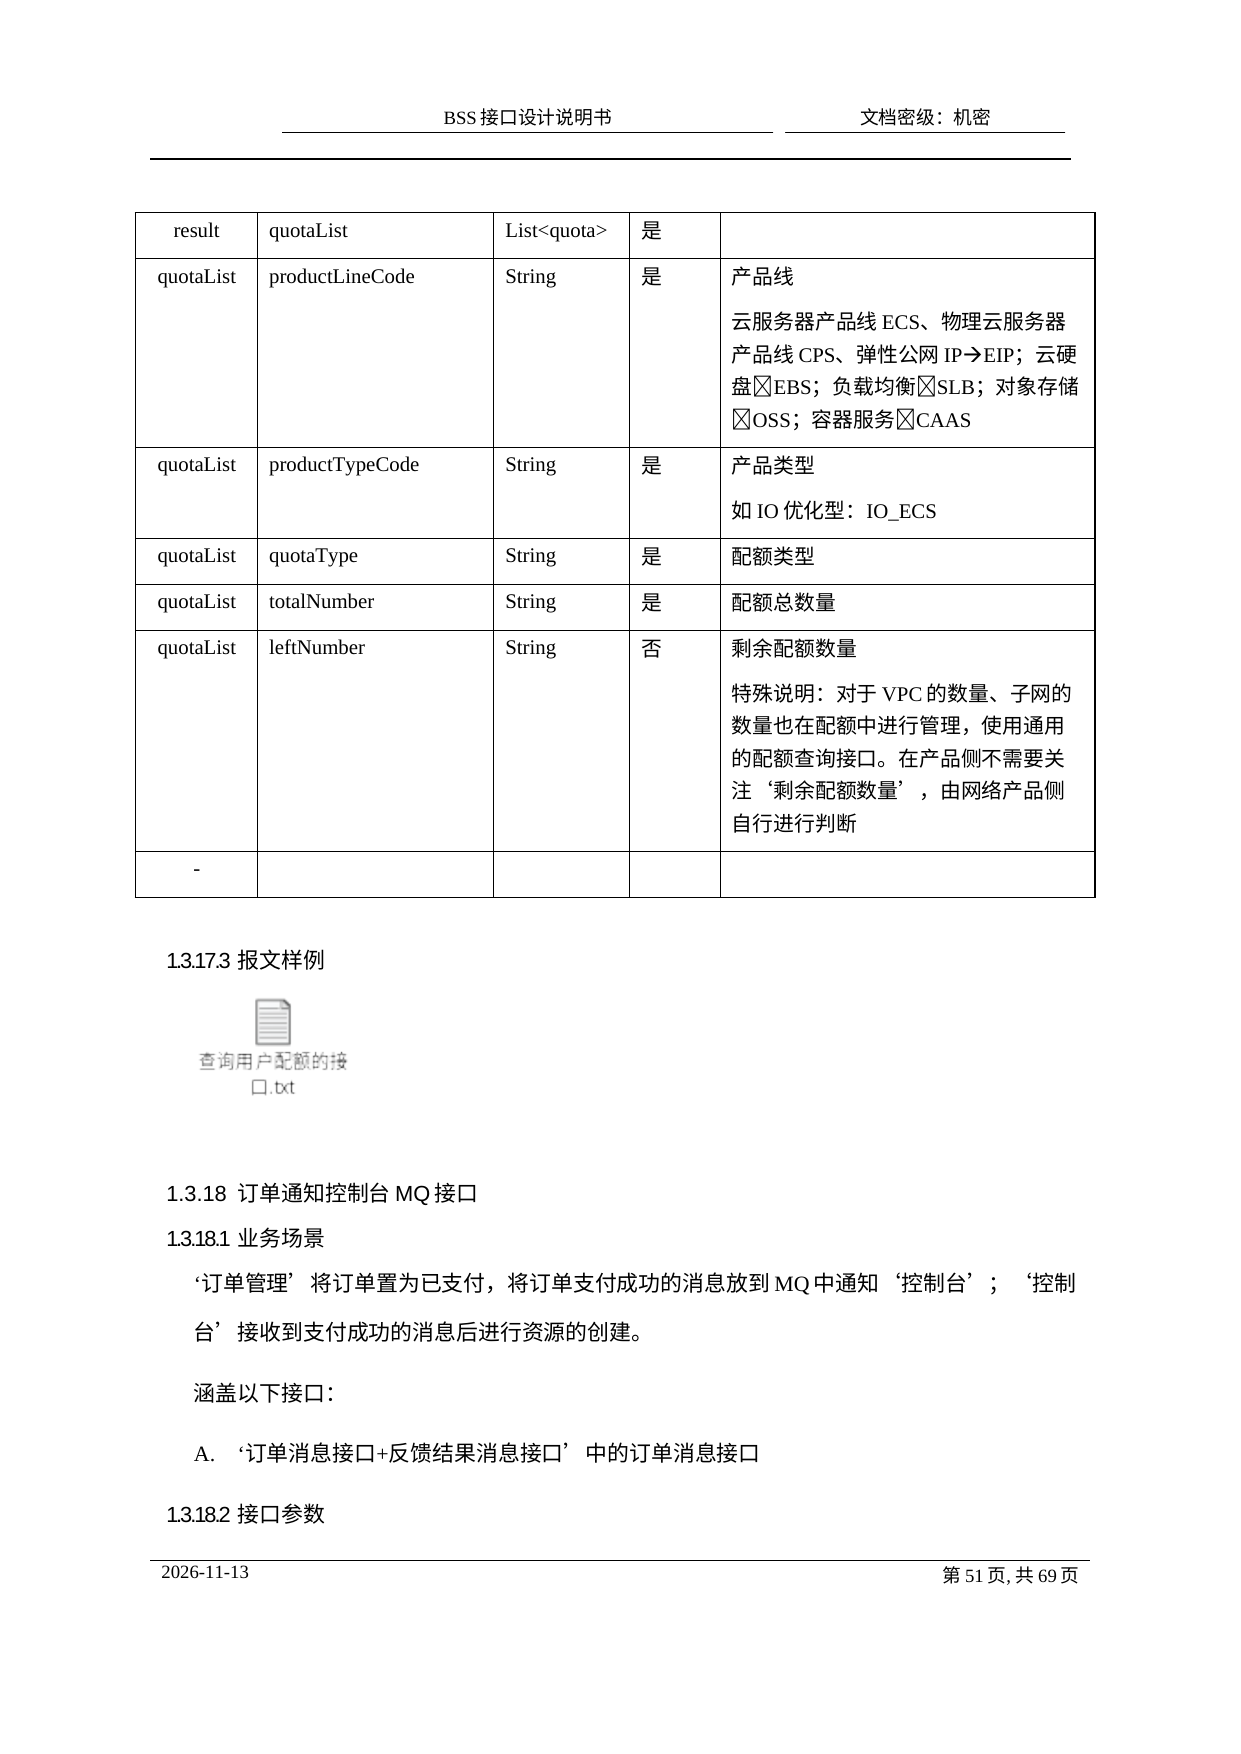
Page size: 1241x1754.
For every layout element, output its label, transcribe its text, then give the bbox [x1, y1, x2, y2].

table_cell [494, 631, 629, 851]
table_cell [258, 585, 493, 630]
subtitle 报文样例 [166, 943, 1090, 976]
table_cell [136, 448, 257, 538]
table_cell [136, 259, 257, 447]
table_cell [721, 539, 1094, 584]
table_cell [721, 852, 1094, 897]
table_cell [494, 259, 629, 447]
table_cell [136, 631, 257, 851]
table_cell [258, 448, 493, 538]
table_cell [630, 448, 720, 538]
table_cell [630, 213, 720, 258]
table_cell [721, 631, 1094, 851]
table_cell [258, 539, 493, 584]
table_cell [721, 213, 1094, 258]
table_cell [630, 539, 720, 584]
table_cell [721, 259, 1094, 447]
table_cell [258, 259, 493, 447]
subtitle 业务场景 [166, 1221, 1090, 1253]
subtitle 订单通知控制台MQ接口 [166, 1176, 1090, 1208]
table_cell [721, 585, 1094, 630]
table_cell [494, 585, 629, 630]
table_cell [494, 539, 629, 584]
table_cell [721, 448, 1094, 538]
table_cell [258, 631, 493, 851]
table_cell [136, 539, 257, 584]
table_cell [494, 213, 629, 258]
subtitle 接口参数 [166, 1497, 1090, 1529]
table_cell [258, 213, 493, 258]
list ‘订单消息接口+反馈结果消息接口’中的订单消息接口 [194, 1436, 1090, 1468]
text 涵盖以下接口： [150, 1375, 1090, 1408]
text ‘订单管理’将订单置为已支付，将订单支付成功的消息放到MQ中通知‘控制台’；‘控制台’接收到支付成功的消息后进行资源的创建。 [194, 1266, 1090, 1347]
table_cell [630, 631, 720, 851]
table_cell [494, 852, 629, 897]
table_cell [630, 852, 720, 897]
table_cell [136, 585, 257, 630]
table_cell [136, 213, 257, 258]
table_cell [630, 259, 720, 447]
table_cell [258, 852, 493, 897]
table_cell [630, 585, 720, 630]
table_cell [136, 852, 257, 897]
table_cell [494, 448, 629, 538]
